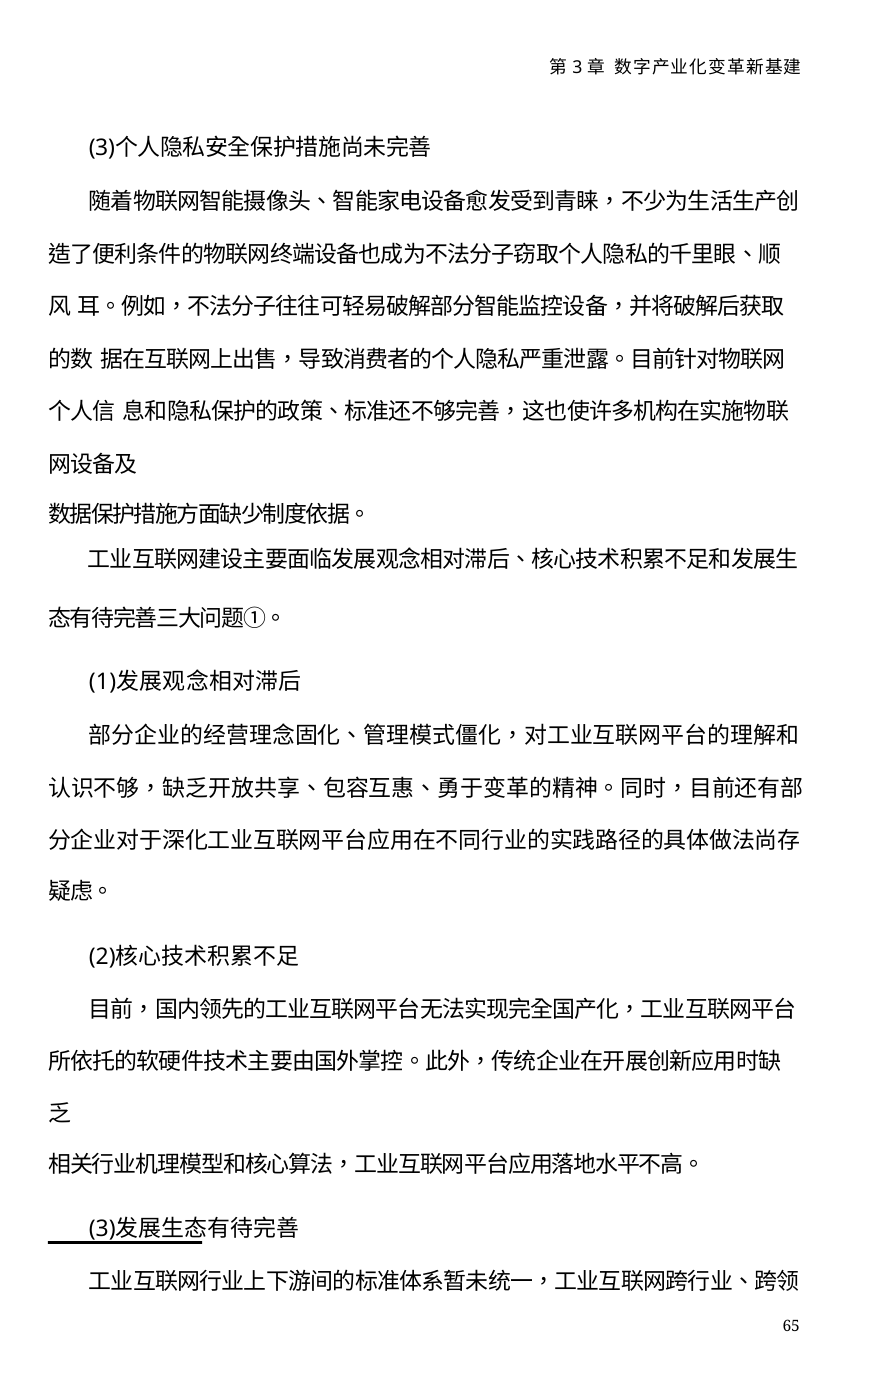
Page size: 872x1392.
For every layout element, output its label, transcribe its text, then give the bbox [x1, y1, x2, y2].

text 第3章 数字产业化变革新基建 [48, 56, 801, 78]
text 工业互联网行业上下游间的标准体系暂未统一，工业互联网跨行业、跨领 [48, 1267, 800, 1295]
text (3)发展生态有待完善 [88, 1214, 803, 1243]
text 随着物联网智能摄像头、智能家电设备愈发受到青睐，不少为生活生产创 造了便利条件的物联网终端设备也成为不法分子窃取个人隐私的千里眼、顺风 耳。例如，不法分子往往可轻易破解部分智能监控设备，并将破解后获取的数 据在互联网上出售，导致消费者的个人隐私严重泄露。目前针对物联网个人信 息和隐私保护的政策、标准还不够完善，这也使许多机构在实施物联网设备及 [48, 185, 802, 479]
text (3)个人隐私安全保护措施尚未完善 [88, 133, 803, 162]
text 部分企业的经营理念固化、管理模式僵化，对工业互联网平台的理解和 认识不够，缺乏开放共享、包容互惠、勇于变革的精神。同时，目前还有部 分企业对于深化工业互联网平台应用在不同行业的实践路径的具体做法尚存 [48, 719, 803, 855]
text 态有待完善三大问题①。 [48, 604, 803, 632]
text 工业互联网建设主要面临发展观念相对滞后、核心技术积累不足和发展生 [48, 554, 799, 604]
text 相关行业机理模型和核心算法，工业互联网平台应用落地水平不高。 [48, 1149, 803, 1178]
text 疑虑。 [48, 877, 803, 905]
text (1)发展观念相对滞后 [88, 666, 803, 695]
text (2)核心技术积累不足 [88, 941, 803, 970]
text 目前，国内领先的工业互联网平台无法实现完全国产化，工业互联网平台 所依托的软硬件技术主要由国外掌控。此外，传统企业在开展创新应用时缺乏 [48, 993, 802, 1128]
text 数据保护措施方面缺少制度依据。 [48, 500, 803, 528]
